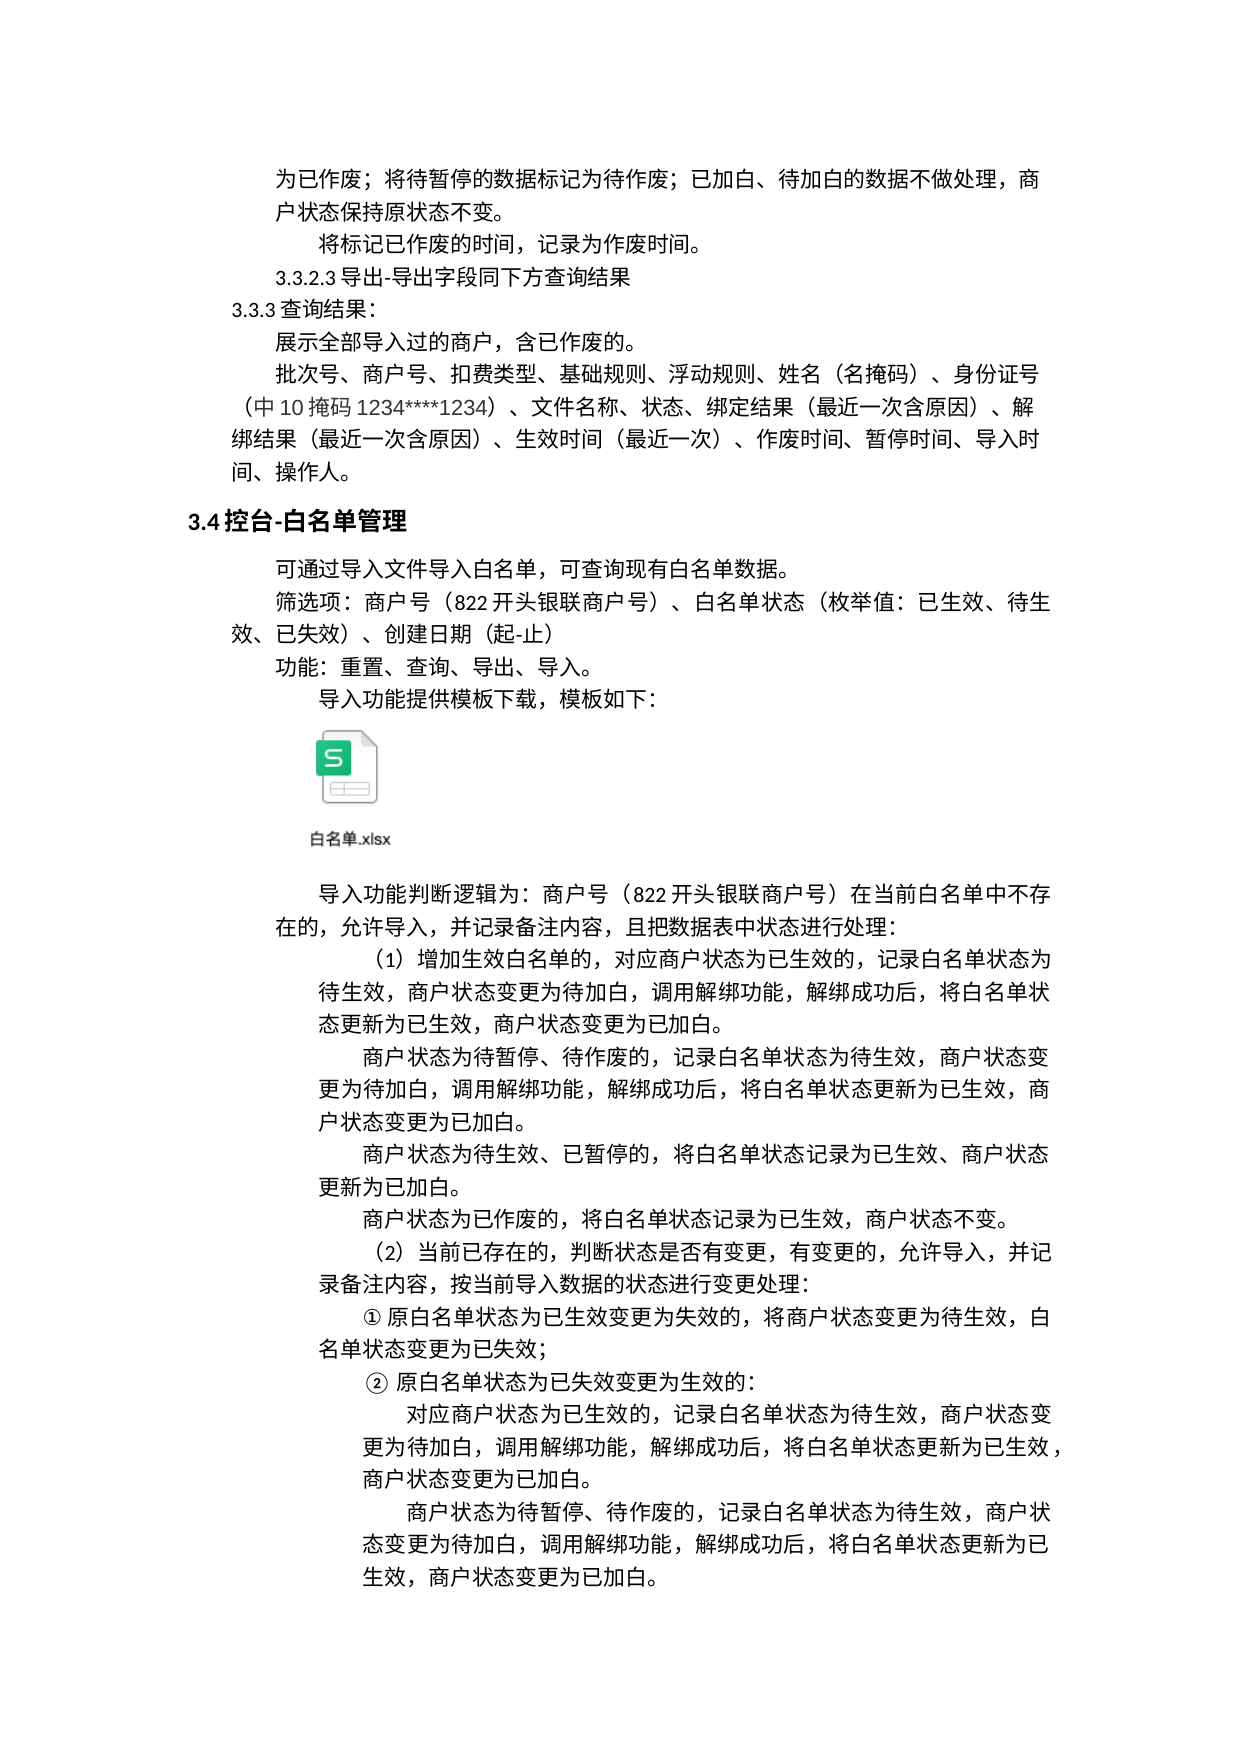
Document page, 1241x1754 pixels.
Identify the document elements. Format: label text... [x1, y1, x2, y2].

list 对应商户状态为已生效的，记录白名单状态为待生效，商户状态变更为待加白，调用解绑功能，解绑成功后，将白名单状态更新为已生效，商户状态变更为已加白。 [362, 1397, 1053, 1494]
text 3.3.3查询结果： [187, 292, 1053, 324]
list （2）当前已存在的，判断状态是否有变更，有变更的，允许导入，并记录备注内容，按当前导入数据的状态进行变更处理： [319, 1234, 1053, 1299]
text 批次号、商户号、扣费类型、基础规则、浮动规则、姓名（名掩码）、身份证号（中10掩码1234****1234）、文件名称、状态、绑定结果（最近一次含原因）、解绑结果（最近一次含原因）、生效时间（最近一次）、作废时间、暂停时间、导入时间、操作人。 [231, 357, 1053, 487]
list 商户状态为待暂停、待作废的，记录白名单状态为待生效，商户状态变更为待加白，调用解绑功能，解绑成功后，将白名单状态更新为已生效，商户状态变更为已加白。 [319, 1039, 1053, 1137]
list 导入功能提供模板下载，模板如下： [275, 682, 1053, 714]
text 将标记已作废的时间，记录为作废时间。 [275, 227, 1053, 259]
list 商户状态为待生效、已暂停的，将白名单状态记录为已生效、商户状态更新为已加白。 [319, 1137, 1053, 1202]
list 3.4控台-白名单管理 [187, 487, 1053, 552]
list 筛选项：商户号（822开头银联商户号）、白名单状态（枚举值：已生效、待生效、已失效）、创建日期（起-止） [231, 584, 1053, 649]
list （1）增加生效白名单的，对应商户状态为已生效的，记录白名单状态为待生效，商户状态变更为待加白，调用解绑功能，解绑成功后，将白名单状态更新为已生效，商户状态变更为已加白。 [319, 942, 1053, 1039]
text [275, 162, 1053, 227]
list 商户状态为待暂停、待作废的，记录白名单状态为待生效，商户状态变更为待加白，调用解绑功能，解绑成功后，将白名单状态更新为已生效，商户状态变更为已加白。 [362, 1494, 1053, 1592]
list 功能：重置、查询、导出、导入。 [231, 649, 1053, 682]
picture [275, 714, 425, 865]
text 3.3.2.3导出-导出字段同下方查询结果 [231, 259, 1053, 292]
list 商户状态为已作废的，将白名单状态记录为已生效，商户状态不变。 [319, 1202, 1053, 1234]
list 导入功能判断逻辑为：商户号（822开头银联商户号）在当前白名单中不存在的，允许导入，并记录备注内容，且把数据表中状态进行处理： [275, 877, 1053, 942]
list ②原白名单状态为已失效变更为生效的： [319, 1364, 1053, 1397]
text 展示全部导入过的商户，含已作废的。 [231, 324, 1053, 357]
list ①原白名单状态为已生效变更为失效的，将商户状态变更为待生效，白名单状态变更为已失效； [319, 1299, 1053, 1364]
list 可通过导入文件导入白名单，可查询现有白名单数据。 [231, 552, 1053, 584]
